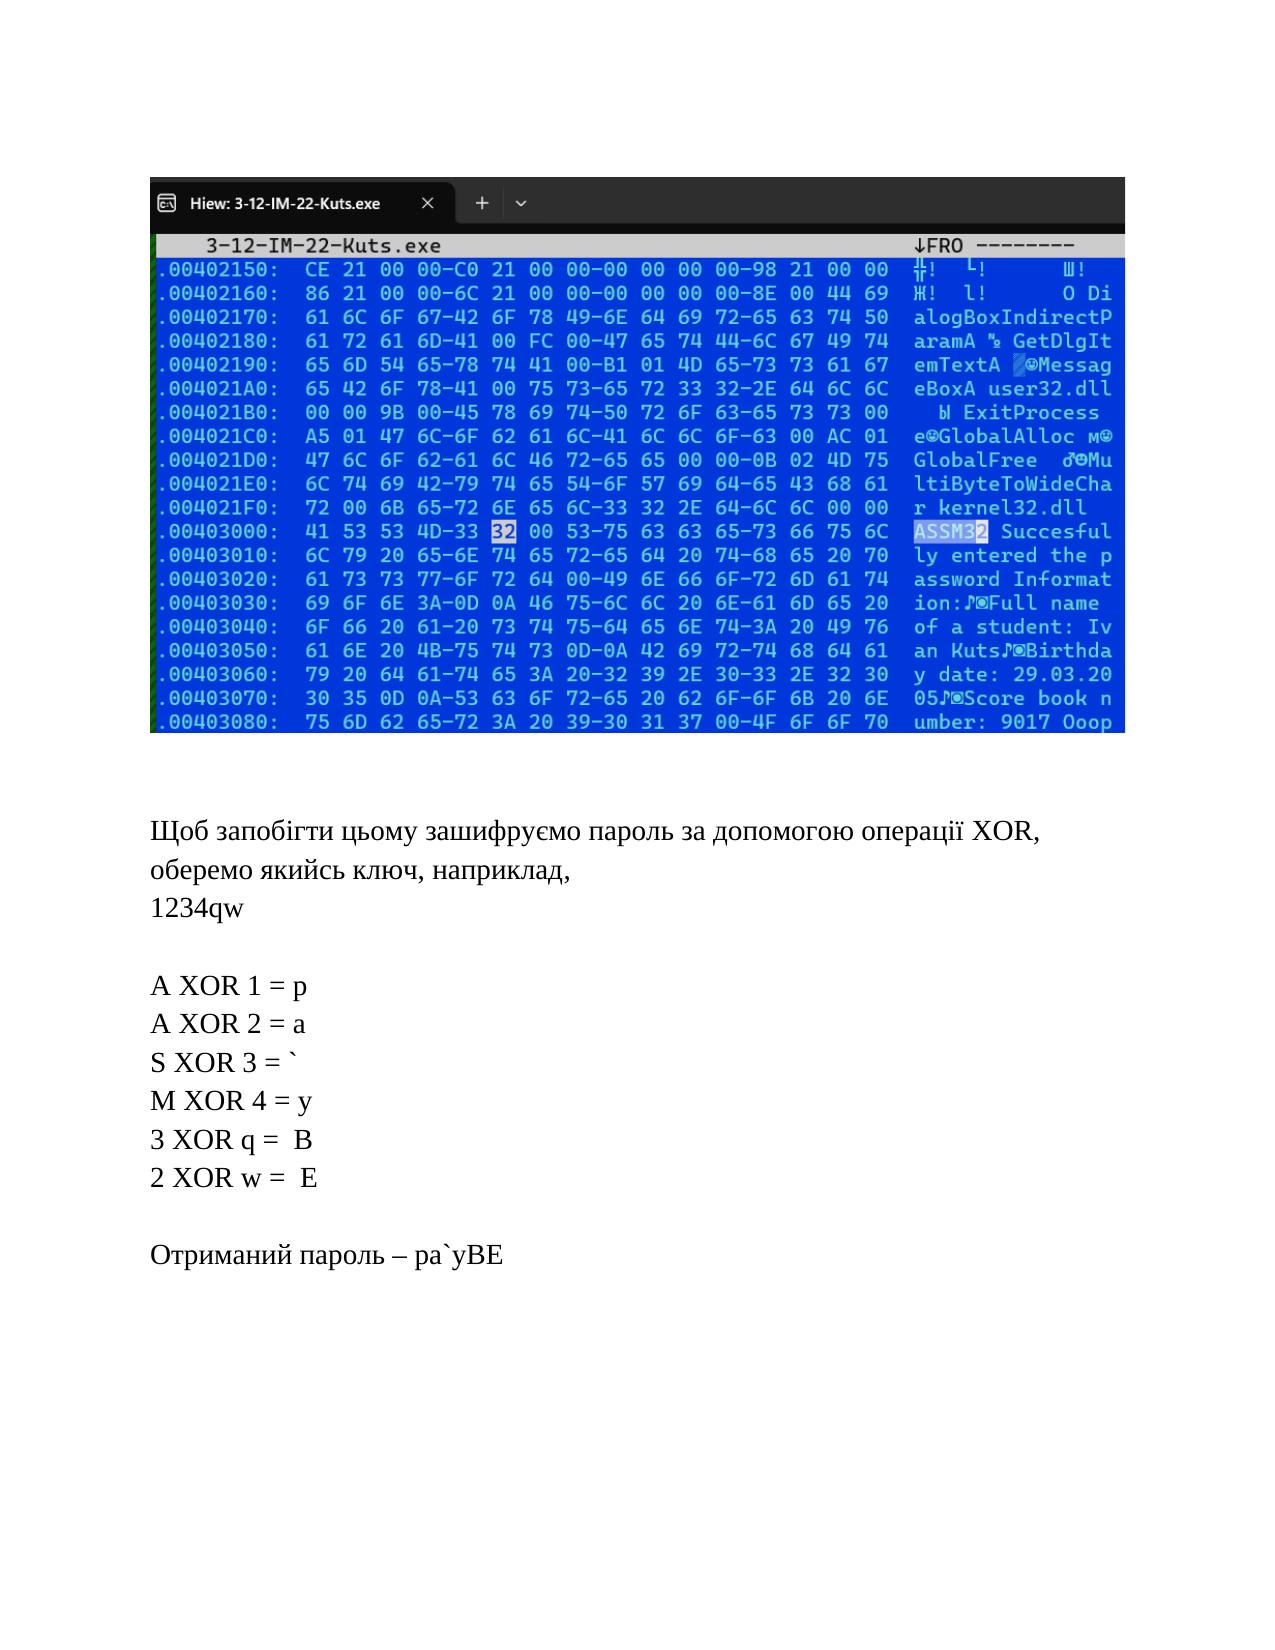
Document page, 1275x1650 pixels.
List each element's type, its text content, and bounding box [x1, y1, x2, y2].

picture [150, 177, 1125, 733]
text 1234qw [150, 891, 1125, 924]
text A XOR 2 = a [150, 1006, 1125, 1040]
text 3 XOR q = B [150, 1122, 1125, 1155]
text Щоб запобігти цьому зашифруємо пароль за допомогою операції XOR, оберемо якийсь ключ, наприклад, [150, 813, 1125, 886]
text M XOR 4 = y [150, 1083, 1125, 1117]
text Отриманий пароль – pa`yBE [150, 1237, 1125, 1271]
text S XOR 3 = ` [150, 1045, 1125, 1078]
text 2 XOR w = E [150, 1160, 1125, 1194]
text A XOR 1 = p [150, 968, 1125, 1001]
